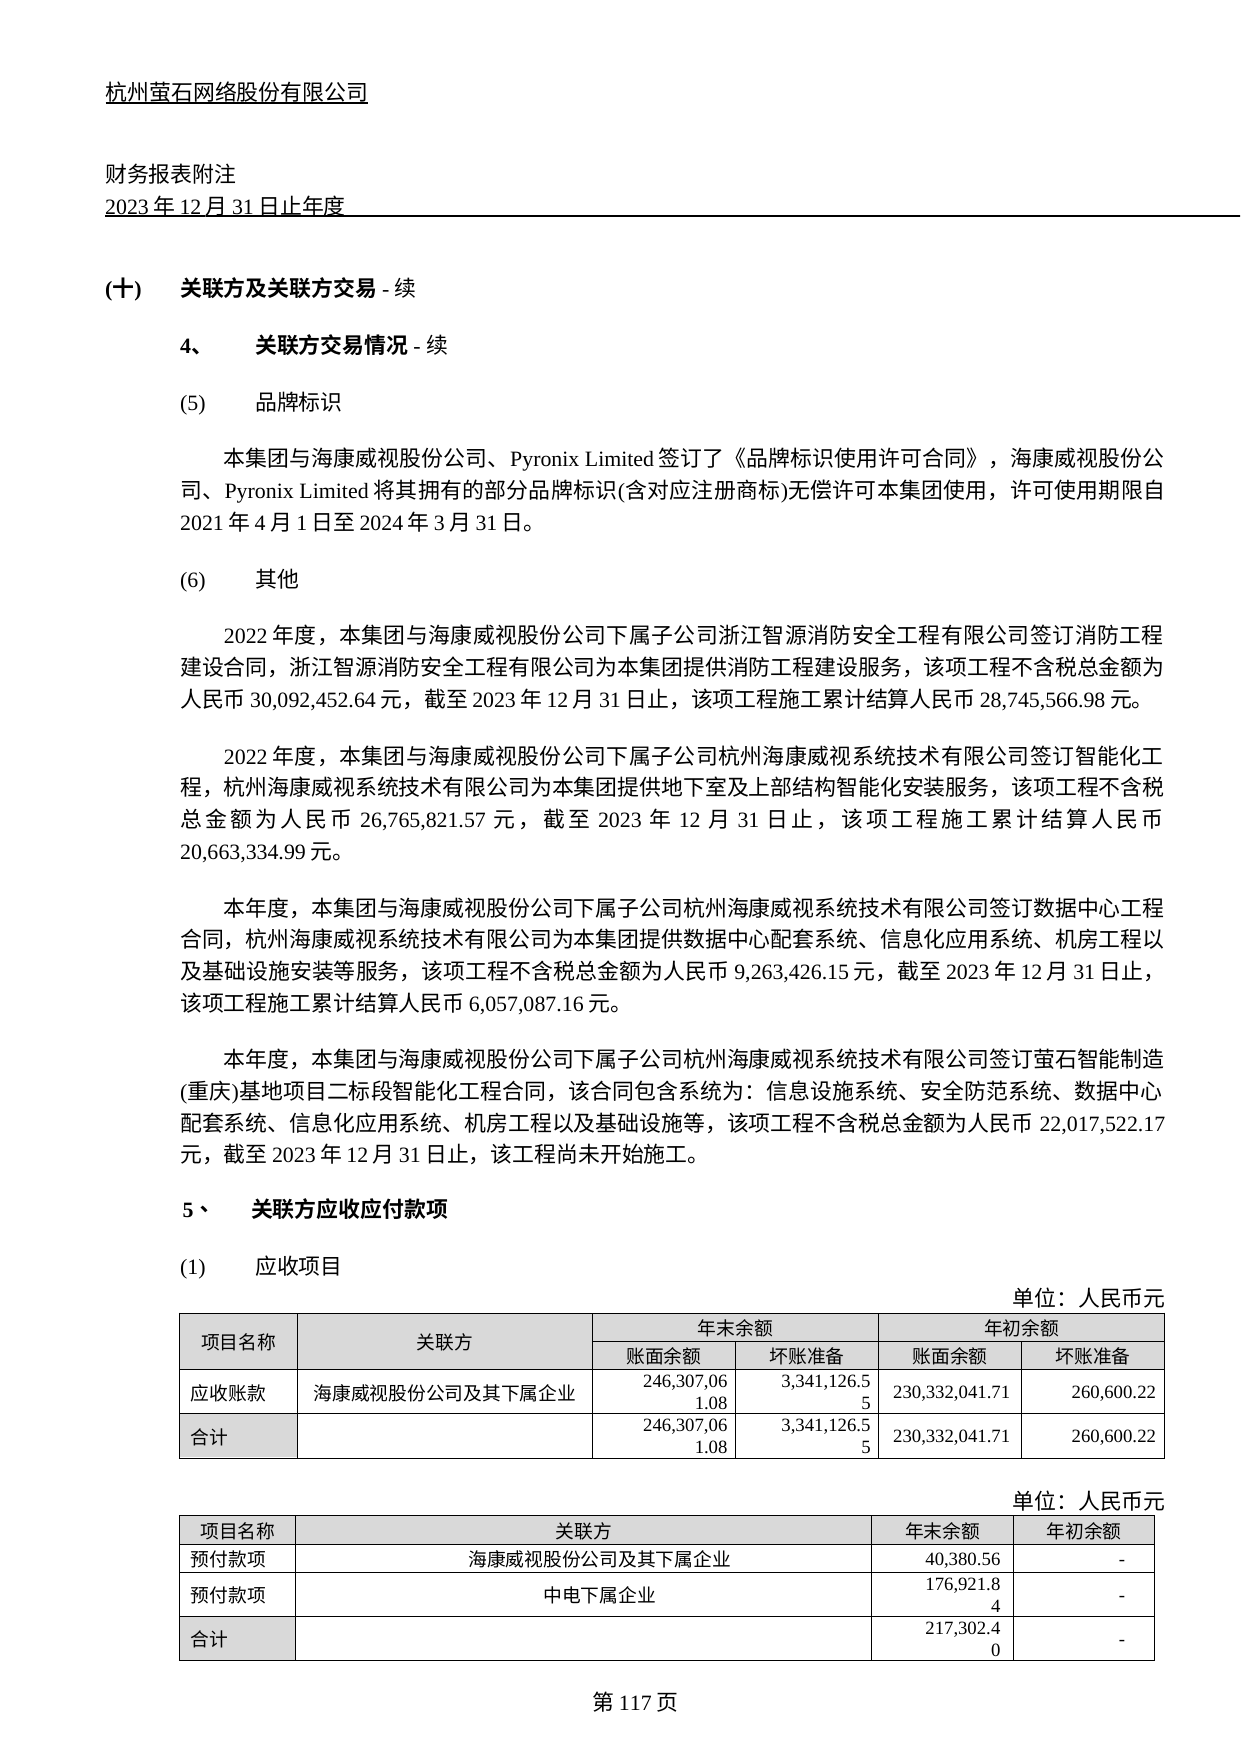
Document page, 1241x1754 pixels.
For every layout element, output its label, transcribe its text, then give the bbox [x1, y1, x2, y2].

text 本年度，本集团与海康威视股份公司下属子公司杭州海康威视系统技术有限公司签订萤石智能制造(重庆)基地项目二标段智能化工程合同，该合同包含系统为：信息设施系统、安全防范系统、数据中心配套系统、信息化应用系统、机房工程以及基础设施等，该项工程不含税总金额为人民币22,017,522.17元，截至2023年12月31日止，该工程尚未开始施工。 [180, 1042, 1165, 1169]
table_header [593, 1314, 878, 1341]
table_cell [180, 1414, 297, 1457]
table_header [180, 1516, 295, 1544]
list 品牌标识 [180, 384, 1165, 416]
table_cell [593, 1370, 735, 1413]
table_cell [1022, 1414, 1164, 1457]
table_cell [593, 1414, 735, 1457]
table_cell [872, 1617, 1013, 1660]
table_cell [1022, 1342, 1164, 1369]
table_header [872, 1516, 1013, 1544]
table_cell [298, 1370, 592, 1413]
text (十) 关联方及关联方交易 - 续 [105, 271, 1165, 302]
text 本集团与海康威视股份公司、Pyronix Limited签订了《品牌标识使用许可合同》，海康威视股份公司、Pyronix Limited将其拥有的部分品牌标识(含对应注册商标)无偿许可本集团使用，许可使用期限自2021年4月1日至2024年3月31日。 [180, 441, 1165, 536]
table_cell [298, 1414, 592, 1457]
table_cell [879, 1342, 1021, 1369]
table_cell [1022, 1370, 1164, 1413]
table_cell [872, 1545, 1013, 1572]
subtitle 关联方应收应付款项 [182, 1194, 1165, 1224]
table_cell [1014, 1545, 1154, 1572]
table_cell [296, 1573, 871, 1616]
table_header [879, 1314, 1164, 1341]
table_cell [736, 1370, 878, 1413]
text 4、 关联方交易情况 - 续 [180, 328, 1165, 359]
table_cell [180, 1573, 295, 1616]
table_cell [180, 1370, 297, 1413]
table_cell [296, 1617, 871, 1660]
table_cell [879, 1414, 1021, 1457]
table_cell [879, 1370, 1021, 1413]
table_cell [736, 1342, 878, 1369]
text 2022年度，本集团与海康威视股份公司下属子公司浙江智源消防安全工程有限公司签订消防工程建设合同，浙江智源消防安全工程有限公司为本集团提供消防工程建设服务，该项工程不含税总金额为人民币30,092,452.64元，截至2023年12月31日止，该项工程施工累计结算人民币28,745,566.98元。 [180, 618, 1165, 713]
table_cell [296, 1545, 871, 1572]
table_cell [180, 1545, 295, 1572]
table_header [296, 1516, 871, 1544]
list 其他 [180, 562, 1165, 593]
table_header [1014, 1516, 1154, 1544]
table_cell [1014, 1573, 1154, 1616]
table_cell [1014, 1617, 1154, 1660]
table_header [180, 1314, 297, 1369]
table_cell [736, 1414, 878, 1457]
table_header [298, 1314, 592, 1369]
list 应收项目 [180, 1249, 1165, 1281]
text 本年度，本集团与海康威视股份公司下属子公司杭州海康威视系统技术有限公司签订数据中心工程合同，杭州海康威视系统技术有限公司为本集团提供数据中心配套系统、信息化应用系统、机房工程以及基础设施安装等服务，该项工程不含税总金额为人民币9,263,426.15元，截至2023年12月31日止，该项工程施工累计结算人民币6,057,087.16元。 [180, 891, 1165, 1017]
text 单位：人民币元 [630, 1281, 1165, 1313]
text 2022年度，本集团与海康威视股份公司下属子公司杭州海康威视系统技术有限公司签订智能化工程，杭州海康威视系统技术有限公司为本集团提供地下室及上部结构智能化安装服务，该项工程不含税总金额为人民币26,765,821.57元，截至2023年12月31日止，该项工程施工累计结算人民币20,663,334.99元。 [180, 739, 1165, 865]
text 单位：人民币元 [182, 1484, 1165, 1515]
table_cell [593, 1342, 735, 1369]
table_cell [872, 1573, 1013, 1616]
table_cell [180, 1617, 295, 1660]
